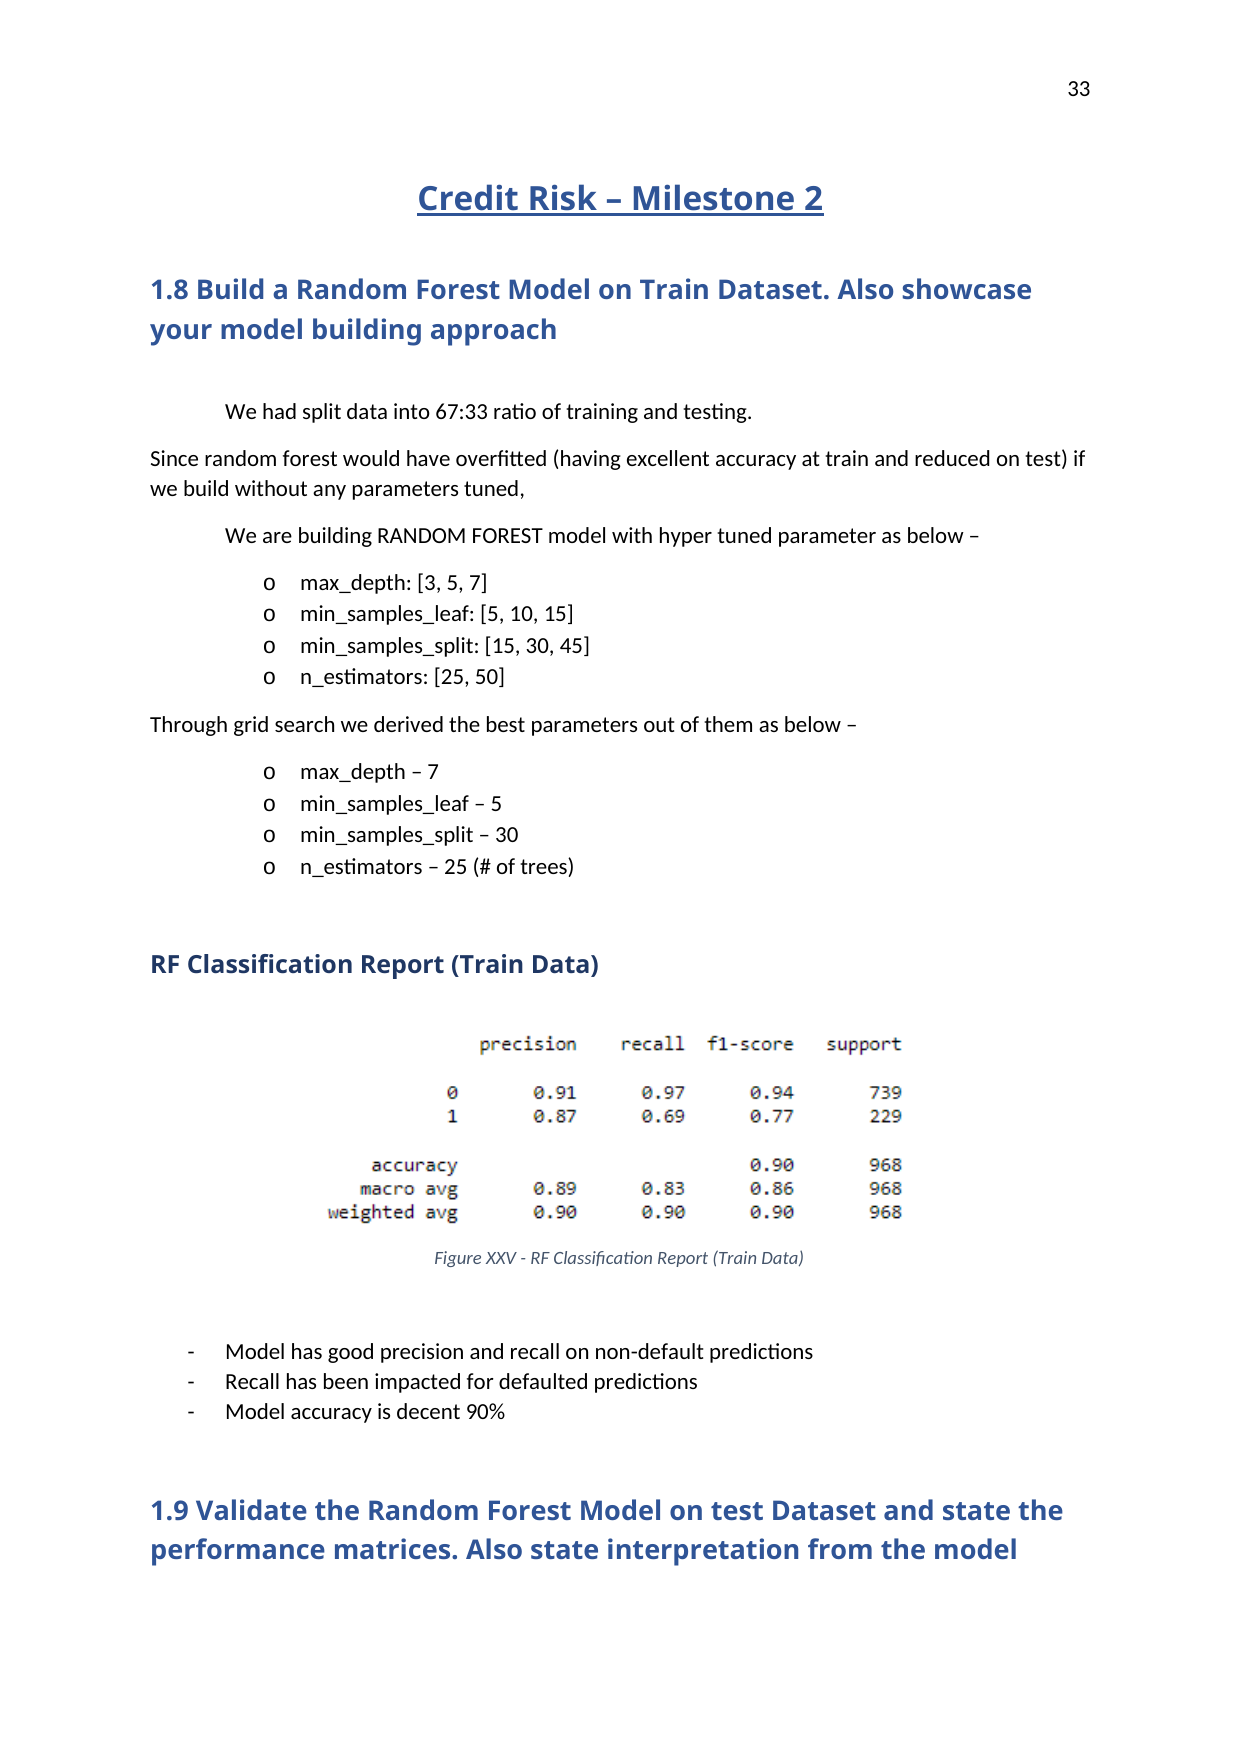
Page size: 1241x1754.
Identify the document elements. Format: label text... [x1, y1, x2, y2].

list Model accuracy is decent 90% [187, 1397, 1090, 1425]
subtitle Credit Risk – Milestone 2 [150, 175, 1090, 220]
text We had split data into 67:33 ratio of training and testing. [150, 397, 1090, 425]
list min_samples_split: [15, 30, 45] [262, 631, 1090, 660]
list min_samples_leaf – 5 [262, 789, 1090, 818]
subtitle RF Classification Report (Train Data) [150, 947, 1090, 981]
text We are building RANDOM FOREST model with hyper tuned parameter as below – [150, 521, 1090, 549]
list max_depth – 7 [262, 757, 1090, 787]
list Recall has been impacted for defaulted predictions [187, 1367, 1090, 1395]
list n_estimators: [25, 50] [262, 662, 1090, 692]
list n_estimators – 25 (# of trees) [262, 852, 1090, 881]
list Model has good precision and recall on non-default predictions [187, 1337, 1090, 1365]
subtitle 1.8 Build a Random Forest Model on Train Dataset. Also showcase your model building approach [150, 271, 1090, 347]
text Through grid search we derived the best parameters out of them as below – [150, 711, 1090, 739]
list max_depth: [3, 5, 7] [262, 568, 1090, 597]
list min_samples_split – 30 [262, 820, 1090, 849]
picture [326, 1030, 914, 1228]
subtitle 1.9 Validate the Random Forest Model on test Dataset and state the performance matrices. Also state interpretation from the model [150, 1491, 1090, 1568]
text Since random forest would have overfitted (having excellent accuracy at train and reduced on test) if we build without any parameters tuned, [150, 444, 1090, 502]
list min_samples_leaf: [5, 10, 15] [262, 599, 1090, 629]
